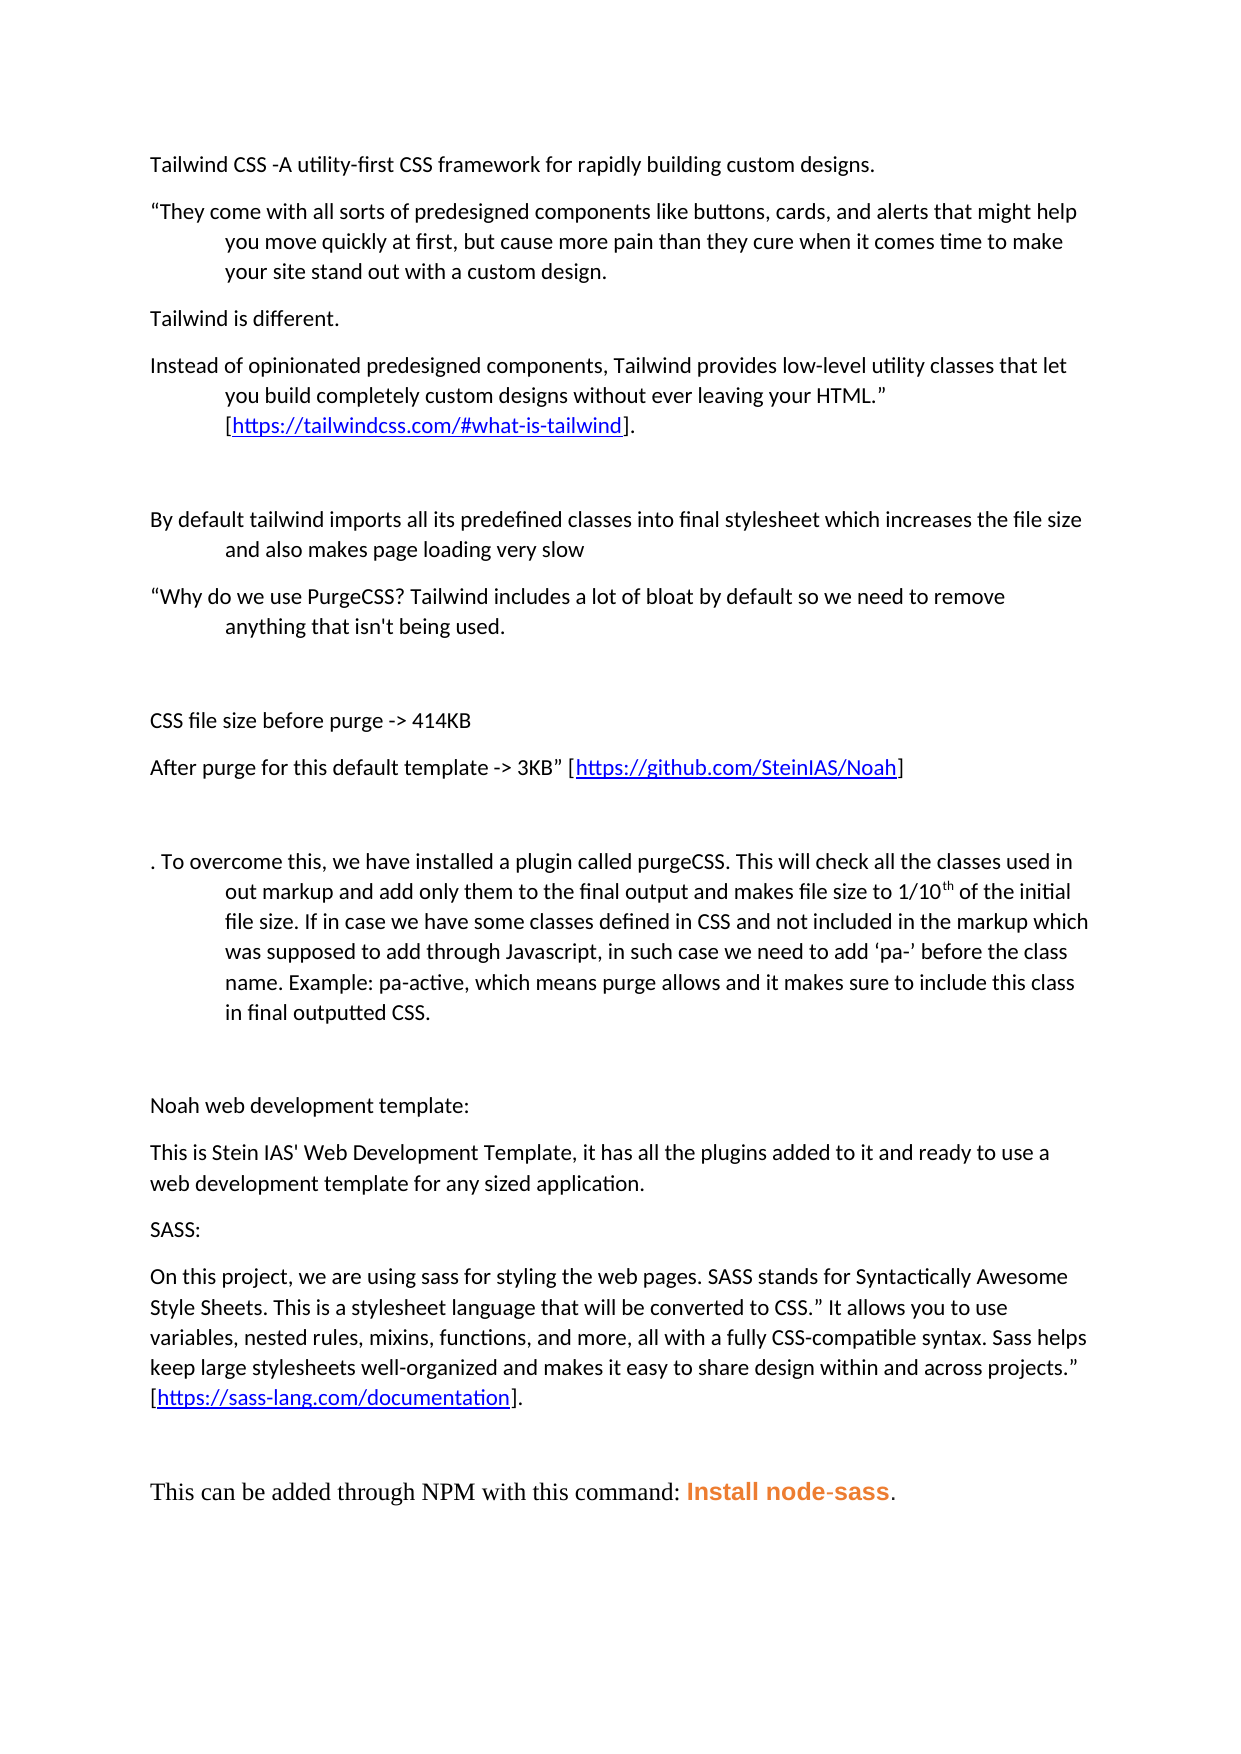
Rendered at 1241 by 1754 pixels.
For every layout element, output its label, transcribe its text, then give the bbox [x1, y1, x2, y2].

text This can be added through NPM with this command: Install node-sass. [150, 1477, 1090, 1506]
text After purge for this default template -> 3KB” [https://github.com/SteinIAS/Noah] [150, 753, 1090, 781]
text Tailwind is different. [150, 304, 1090, 332]
text Instead of opinionated predesigned components, Tailwind provides low-level utility classes that let you build completely custom designs without ever leaving your HTML.” [https://tailwindcss.com/#what-is-tailwind]. [150, 351, 1090, 439]
text By default tailwind imports all its predefined classes into final stylesheet which increases the file size and also makes page loading very slow [150, 505, 1090, 563]
text SASS: [150, 1216, 1090, 1244]
text “They come with all sorts of predesigned components like buttons, cards, and alerts that might help you move quickly at first, but cause more pain than they cure when it comes time to make your site stand out with a custom design. [150, 197, 1090, 285]
text . To overcome this, we have installed a plugin called purgeCSS. This will check all the classes used in out markup and add only them to the final output and makes file size to 1/10th of the initial file size. If in case we have some classes defined in CSS and not included in the markup which was supposed to add through Javascript, in such case we need to add ‘pa-’ before the class name. Example: pa-active, which means purge allows and it makes sure to include this class in final outputted CSS. [150, 847, 1090, 1026]
text Noah web development template: [150, 1092, 1090, 1120]
text Tailwind CSS -A utility-first CSS framework for rapidly building custom designs. [150, 150, 1090, 178]
text CSS file size before purge -> 414KB [150, 706, 1090, 734]
text On this project, we are using sass for styling the web pages. SASS stands for Syntactically Awesome Style Sheets. This is a stylesheet language that will be converted to CSS.” It allows you to use variables, nested rules, mixins, functions, and more, all with a fully CSS-compatible syntax. Sass helps keep large stylesheets well-organized and makes it easy to share design within and across projects.” [https://sass-lang.com/documentation]. [150, 1262, 1090, 1411]
text This is Stein IAS' Web Development Template, it has all the plugins added to it and ready to use a web development template for any sized application. [150, 1138, 1090, 1197]
text “Why do we use PurgeCSS? Tailwind includes a lot of bloat by default so we need to remove anything that isn't being used. [150, 582, 1090, 641]
